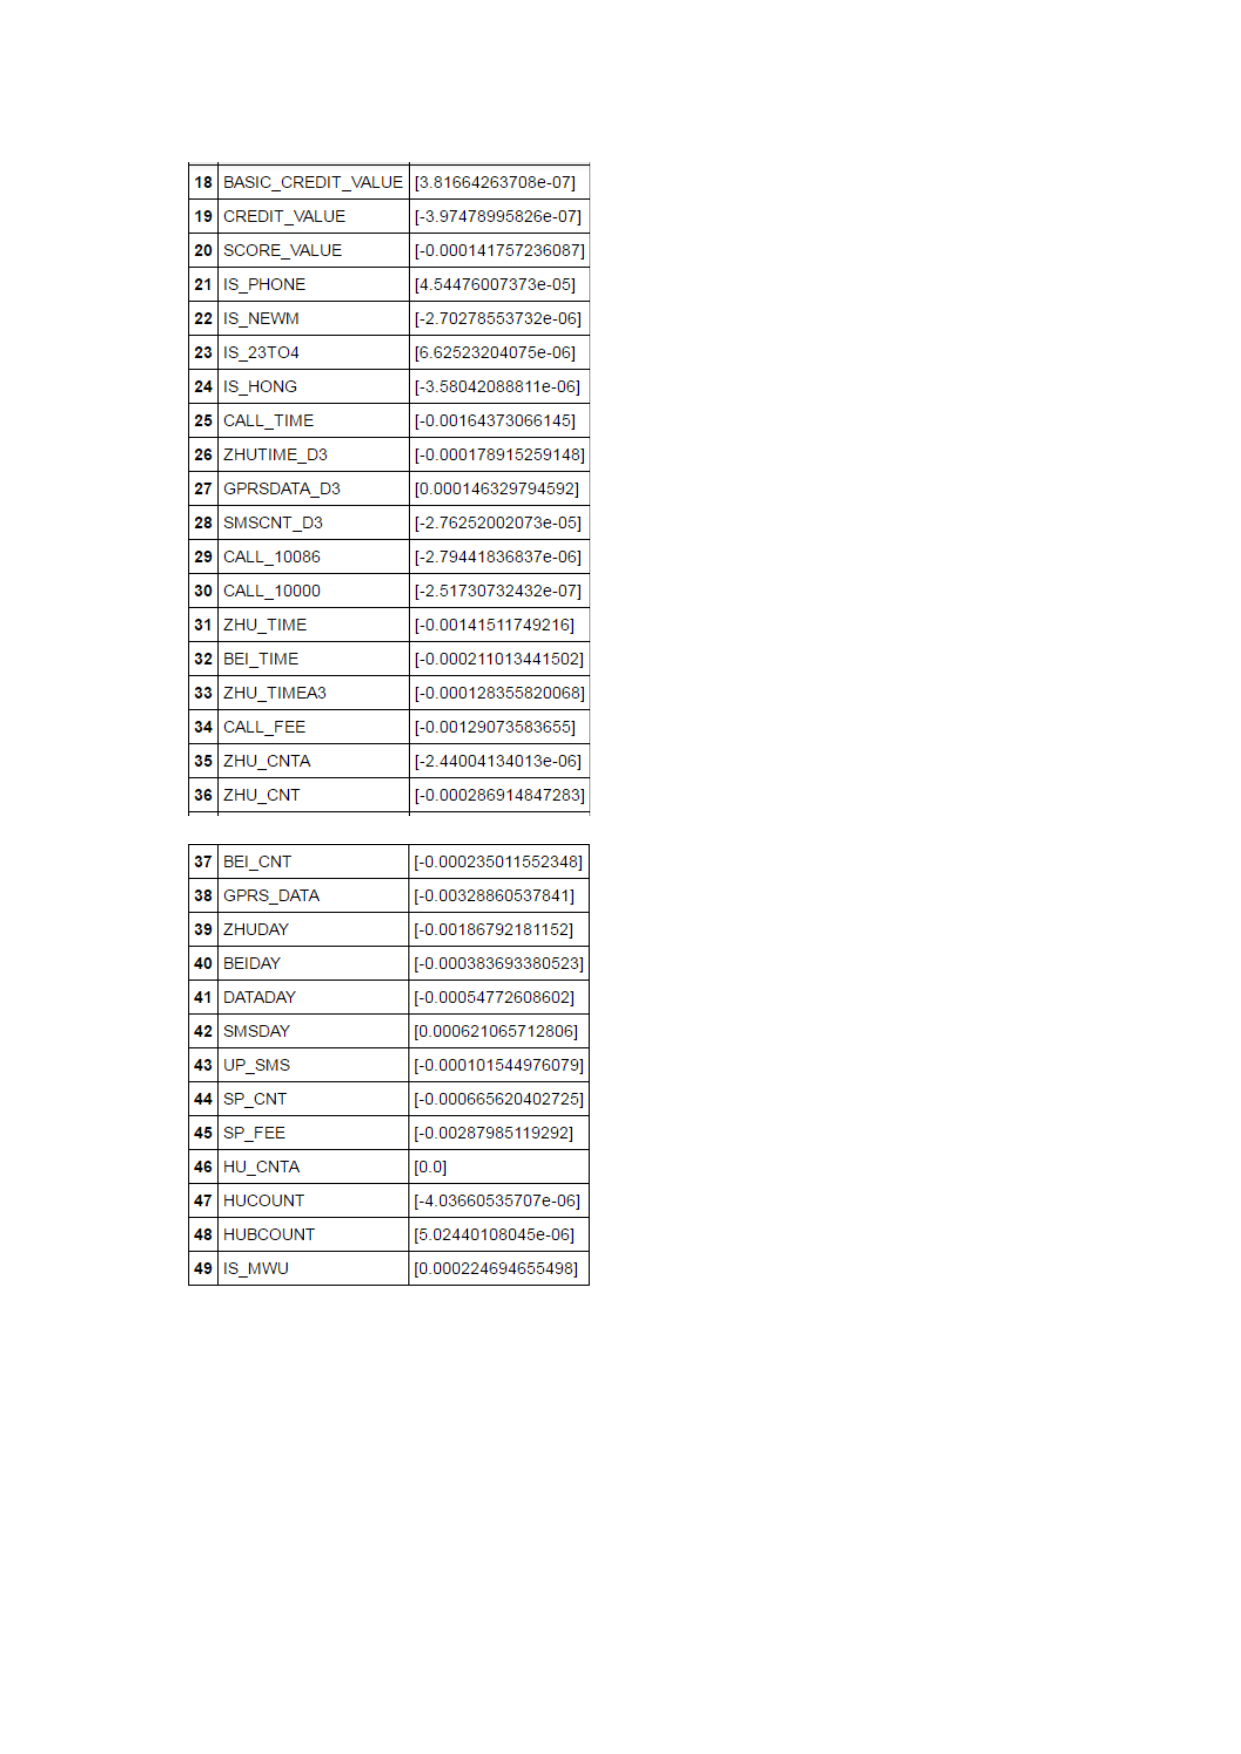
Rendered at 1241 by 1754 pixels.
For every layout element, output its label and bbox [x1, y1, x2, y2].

picture [187, 844, 591, 1287]
picture [187, 162, 590, 816]
